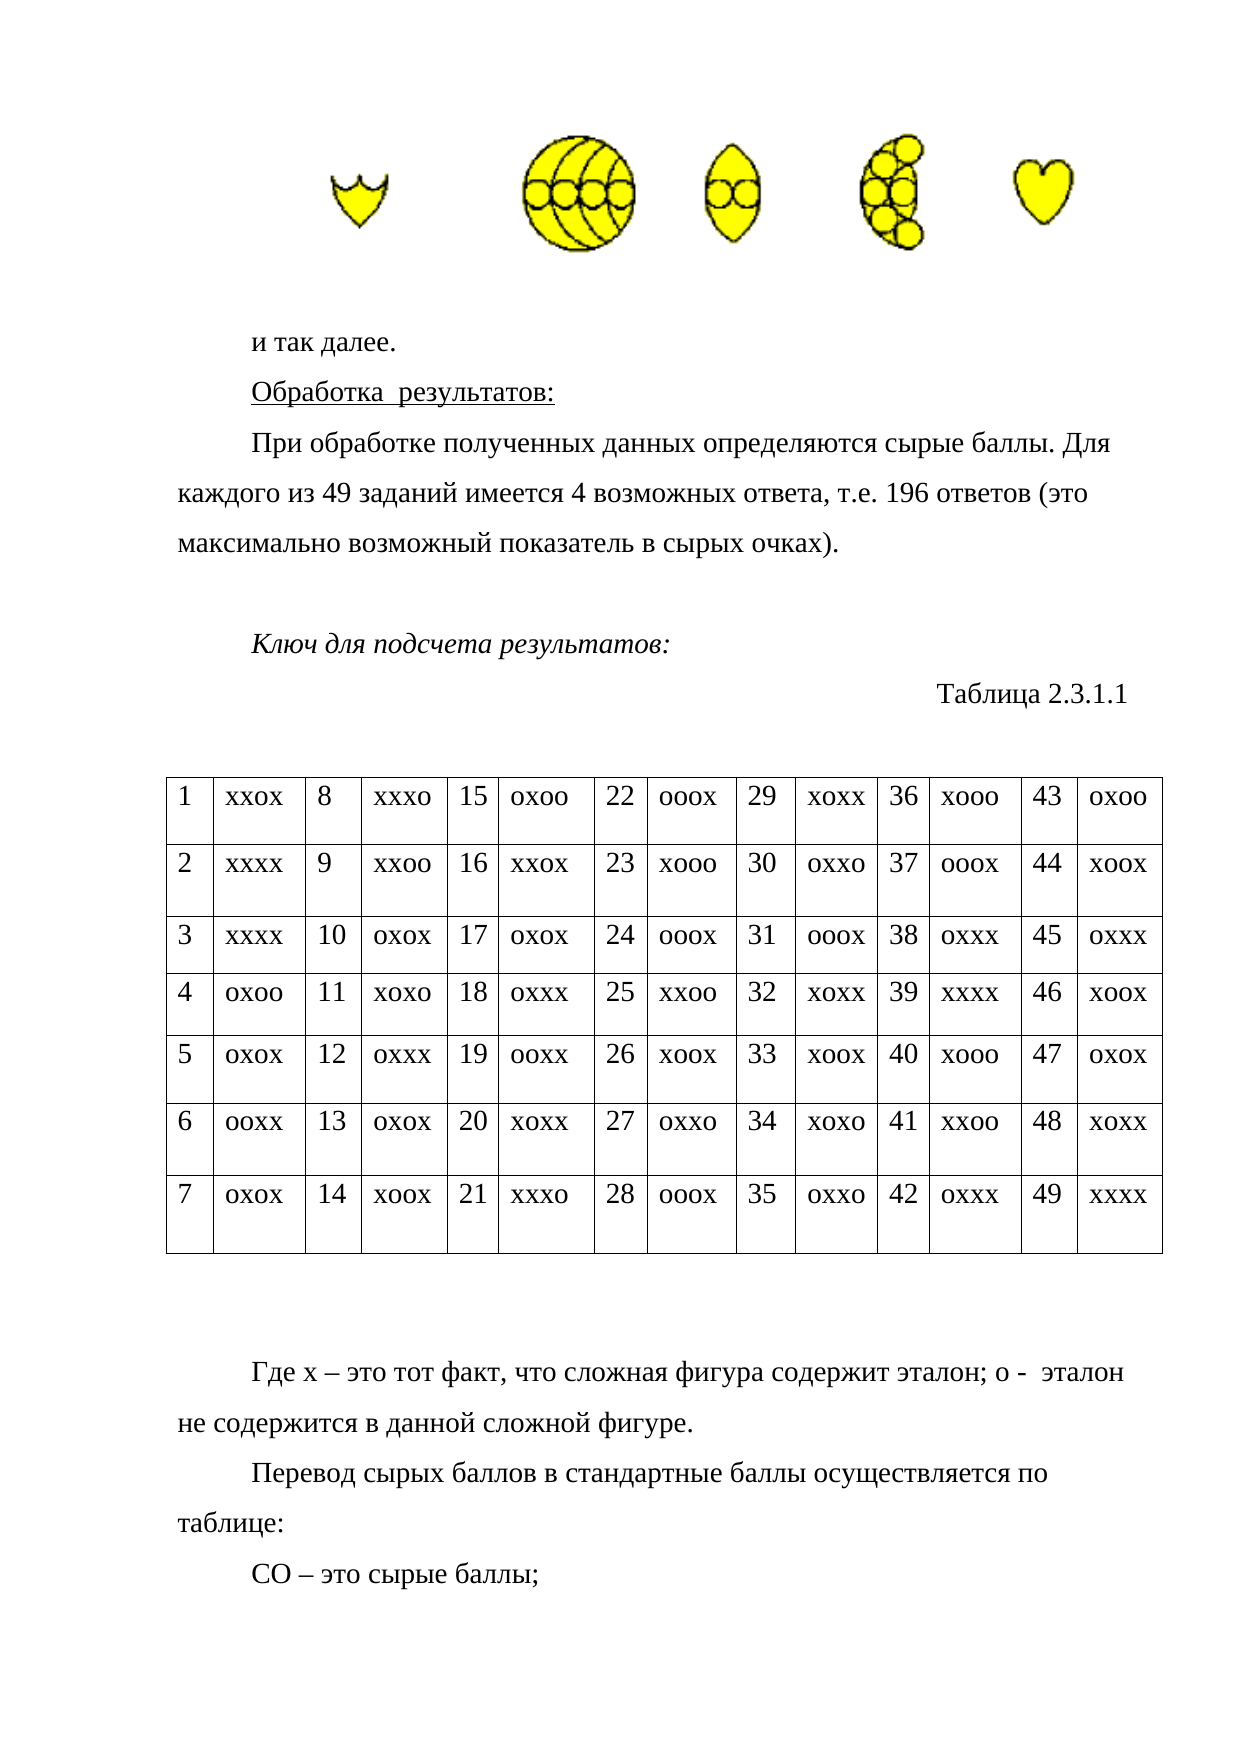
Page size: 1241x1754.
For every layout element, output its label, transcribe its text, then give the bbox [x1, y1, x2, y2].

table_cell 37 [878, 845, 929, 916]
table_cell хооо [648, 845, 736, 916]
table_header 36 [878, 778, 929, 844]
table_cell 9 [306, 845, 361, 916]
table_cell ооох [930, 845, 1021, 916]
table_header ооох [648, 778, 736, 844]
table_cell хххх [214, 917, 305, 973]
table_cell оххх [499, 974, 594, 1035]
table_header 8 [306, 778, 361, 844]
table_cell 10 [306, 917, 361, 973]
table_header 29 [737, 778, 795, 844]
table_header ххох [214, 778, 305, 844]
table_header охоо [499, 778, 594, 844]
text Где х – это тот факт, что сложная фигура содержит эталон; о - эталон не содержится в данной сложной фигуре. [177, 1354, 1152, 1438]
table_header охоо [1078, 778, 1162, 844]
table_cell 44 [1022, 845, 1077, 916]
table_cell 20 [448, 1104, 498, 1175]
table_cell 19 [448, 1036, 498, 1102]
table_cell хооо [930, 1036, 1021, 1102]
table_cell ооох [648, 917, 736, 973]
table_header 1 [167, 778, 213, 844]
table_cell 45 [1022, 917, 1077, 973]
table_cell ооох [796, 917, 877, 973]
table_cell ххоо [930, 1104, 1021, 1175]
text Таблица 2.3.1.1 [177, 676, 1152, 710]
text СО – это сырые баллы; [177, 1556, 1152, 1589]
table_cell ххох [499, 845, 594, 916]
text и так далее. [177, 324, 1152, 358]
table_header хооо [930, 778, 1021, 844]
table_cell 48 [1022, 1104, 1077, 1175]
table_cell хоох [1078, 974, 1162, 1035]
table_cell оохх [499, 1036, 594, 1102]
table_cell 28 [595, 1176, 647, 1253]
table_cell хохх [796, 974, 877, 1035]
table_cell 27 [595, 1104, 647, 1175]
table_cell оххо [796, 845, 877, 916]
table_cell оххх [930, 1176, 1021, 1253]
table_cell оххо [796, 1176, 877, 1253]
table_cell 24 [595, 917, 647, 973]
table_cell 23 [595, 845, 647, 916]
table_cell 14 [306, 1176, 361, 1253]
table_cell хоох [1078, 845, 1162, 916]
table_cell хохх [499, 1104, 594, 1175]
table_cell ххоо [362, 845, 447, 916]
table_cell 41 [878, 1104, 929, 1175]
table_cell охох [362, 917, 447, 973]
table_cell оххх [1078, 917, 1162, 973]
table_cell ххоо [648, 974, 736, 1035]
table_cell хххо [499, 1176, 594, 1253]
table_cell хоох [796, 1036, 877, 1102]
table_cell 49 [1022, 1176, 1077, 1253]
table_cell 26 [595, 1036, 647, 1102]
table_cell охоо [214, 974, 305, 1035]
table_cell охох [362, 1104, 447, 1175]
table_cell хохо [796, 1104, 877, 1175]
text При обработке полученных данных определяются сырые баллы. Для каждого из 49 заданий имеется 4 возможных ответа, т.е. 196 ответов (это максимально возможный показатель в сырых очках). [177, 425, 1152, 559]
text Обработка результатов: [177, 374, 1152, 408]
table_cell 32 [737, 974, 795, 1035]
table_cell оххо [648, 1104, 736, 1175]
table_cell 38 [878, 917, 929, 973]
text Перевод сырых баллов в стандартные баллы осуществляется по таблице: [177, 1455, 1152, 1539]
table_cell 21 [448, 1176, 498, 1253]
table_cell 35 [737, 1176, 795, 1253]
table_cell оохх [214, 1104, 305, 1175]
table_header хххо [362, 778, 447, 844]
table_cell хххх [930, 974, 1021, 1035]
table_cell 5 [167, 1036, 213, 1102]
table_cell 42 [878, 1176, 929, 1253]
table_cell 25 [595, 974, 647, 1035]
table_cell ооох [648, 1176, 736, 1253]
picture [272, 118, 1097, 258]
table_cell 13 [306, 1104, 361, 1175]
table_cell 18 [448, 974, 498, 1035]
table_cell 2 [167, 845, 213, 916]
table_cell охох [214, 1176, 305, 1253]
table_cell 31 [737, 917, 795, 973]
table_cell хохх [1078, 1104, 1162, 1175]
table_cell 16 [448, 845, 498, 916]
table_cell 34 [737, 1104, 795, 1175]
table_cell 11 [306, 974, 361, 1035]
table_cell 12 [306, 1036, 361, 1102]
table_header 15 [448, 778, 498, 844]
table_cell 6 [167, 1104, 213, 1175]
table_cell 40 [878, 1036, 929, 1102]
table_cell 46 [1022, 974, 1077, 1035]
table_cell 47 [1022, 1036, 1077, 1102]
table_cell оххх [930, 917, 1021, 973]
table_header хохх [796, 778, 877, 844]
table_cell хххх [214, 845, 305, 916]
table_cell оххх [362, 1036, 447, 1102]
table_cell 3 [167, 917, 213, 973]
table_cell 39 [878, 974, 929, 1035]
table_header 43 [1022, 778, 1077, 844]
table_cell 33 [737, 1036, 795, 1102]
table_cell 4 [167, 974, 213, 1035]
table_cell охох [499, 917, 594, 973]
table_header 22 [595, 778, 647, 844]
text Ключ для подсчета результатов: [177, 626, 1152, 660]
table_cell охох [214, 1036, 305, 1102]
table_cell хххх [1078, 1176, 1162, 1253]
table_cell 17 [448, 917, 498, 973]
table_cell 7 [167, 1176, 213, 1253]
table_cell хоох [648, 1036, 736, 1102]
table_cell хохо [362, 974, 447, 1035]
table_cell охох [1078, 1036, 1162, 1102]
table_cell хоох [362, 1176, 447, 1253]
table_cell 30 [737, 845, 795, 916]
